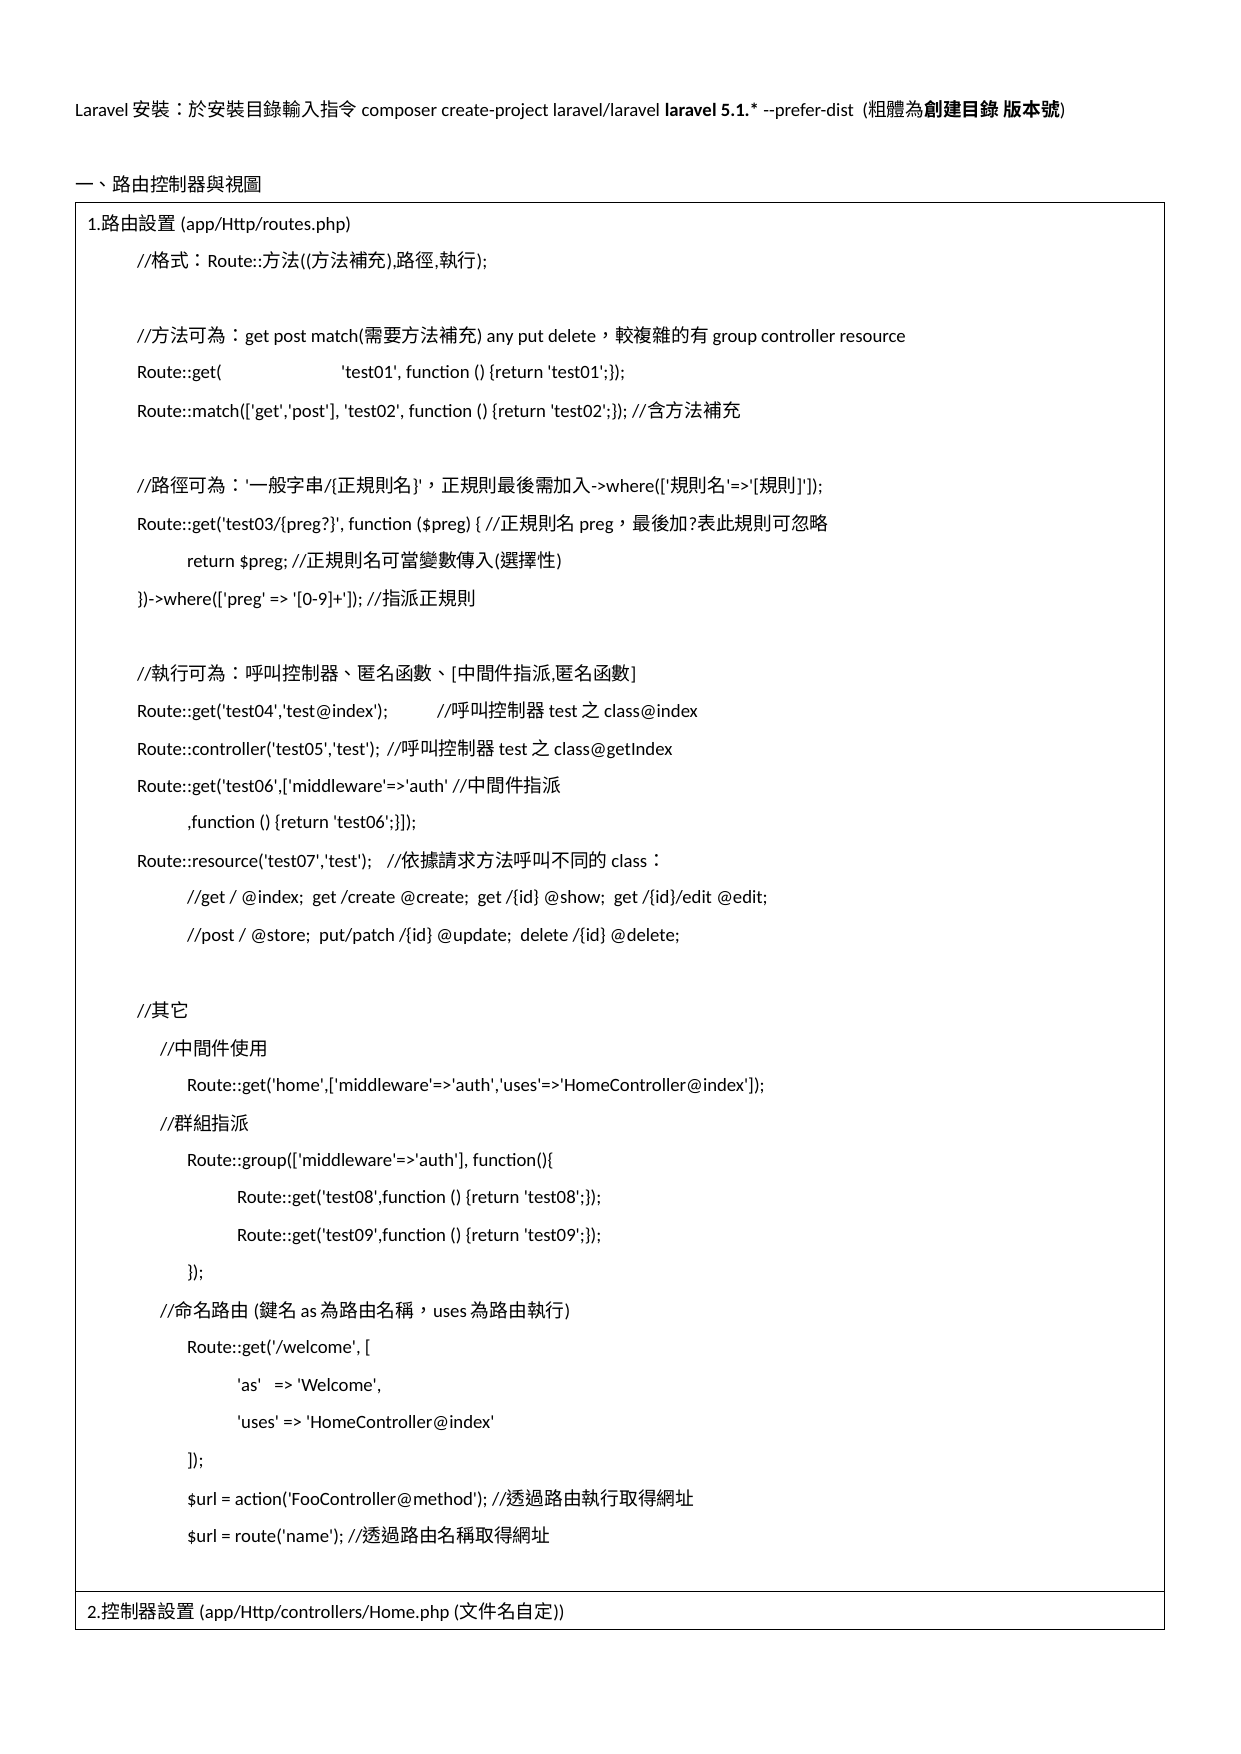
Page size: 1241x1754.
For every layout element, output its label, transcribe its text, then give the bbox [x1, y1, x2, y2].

text 一、路由控制器與視圖 [75, 164, 1165, 202]
text Laravel安裝：於安裝目錄輸入指令 composer create-project laravel/laravel laravel 5.1.* --prefer-dist (粗體為創建目錄 版本號) [75, 89, 1165, 127]
table_header 1.路由設置 (app/Http/routes.php) //格式：Route::方法((方法補充),路徑,執行); //方法可為：get post match(需要方法補充) any put delete，較複雜的有group controller resource Route::get( 'test01', function () {return 'test01';}); Route::match(['get','post'], 'test02', function () {return 'test02';}); //含方法補充 //路徑可為：'一般字串/{正規則名}'，正規則最後需加入->where(['規則名'=>'[規則]']); Route::get('test03/{preg?}', function ($preg) { //正規則名preg，最後加?表此規則可忽略 return $preg; //正規則名可當變數傳入(選擇性) })->where(['preg' => '[0-9]+']); //指派正規則 //執行可為：呼叫控制器、匿名函數、[中間件指派,匿名函數] Route::get('test04','test@index'); //呼叫控制器test之class@index Route::controller('test05','test'); //呼叫控制器test之class@getIndex Route::get('test06',['middleware'=>'auth' //中間件指派 ,function () {return 'test06';}]); Route::resource('test07','test'); //依據請求方法呼叫不同的class： //get / @index; get /create @create; get /{id} @show; get /{id}/edit @edit; //post / @store; put/patch /{id} @update; delete /{id} @delete; //其它 //中間件使用 Route::get('home',['middleware'=>'auth','uses'=>'HomeController@index']); //群組指派 Route::group(['middleware'=>'auth'], function(){ Route::get('test08',function () {return 'test08';}); Route::get('test09',function () {return 'test09';}); }); //命名路由 (鍵名as為路由名稱，uses為路由執行) Route::get('/welcome', [ 'as' => 'Welcome', 'uses' => 'HomeController@index' ]); $url = action('FooController@method'); //透過路由執行取得網址 $url = route('name'); //透過路由名稱取得網址 [76, 203, 1164, 1591]
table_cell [76, 1592, 1164, 1629]
